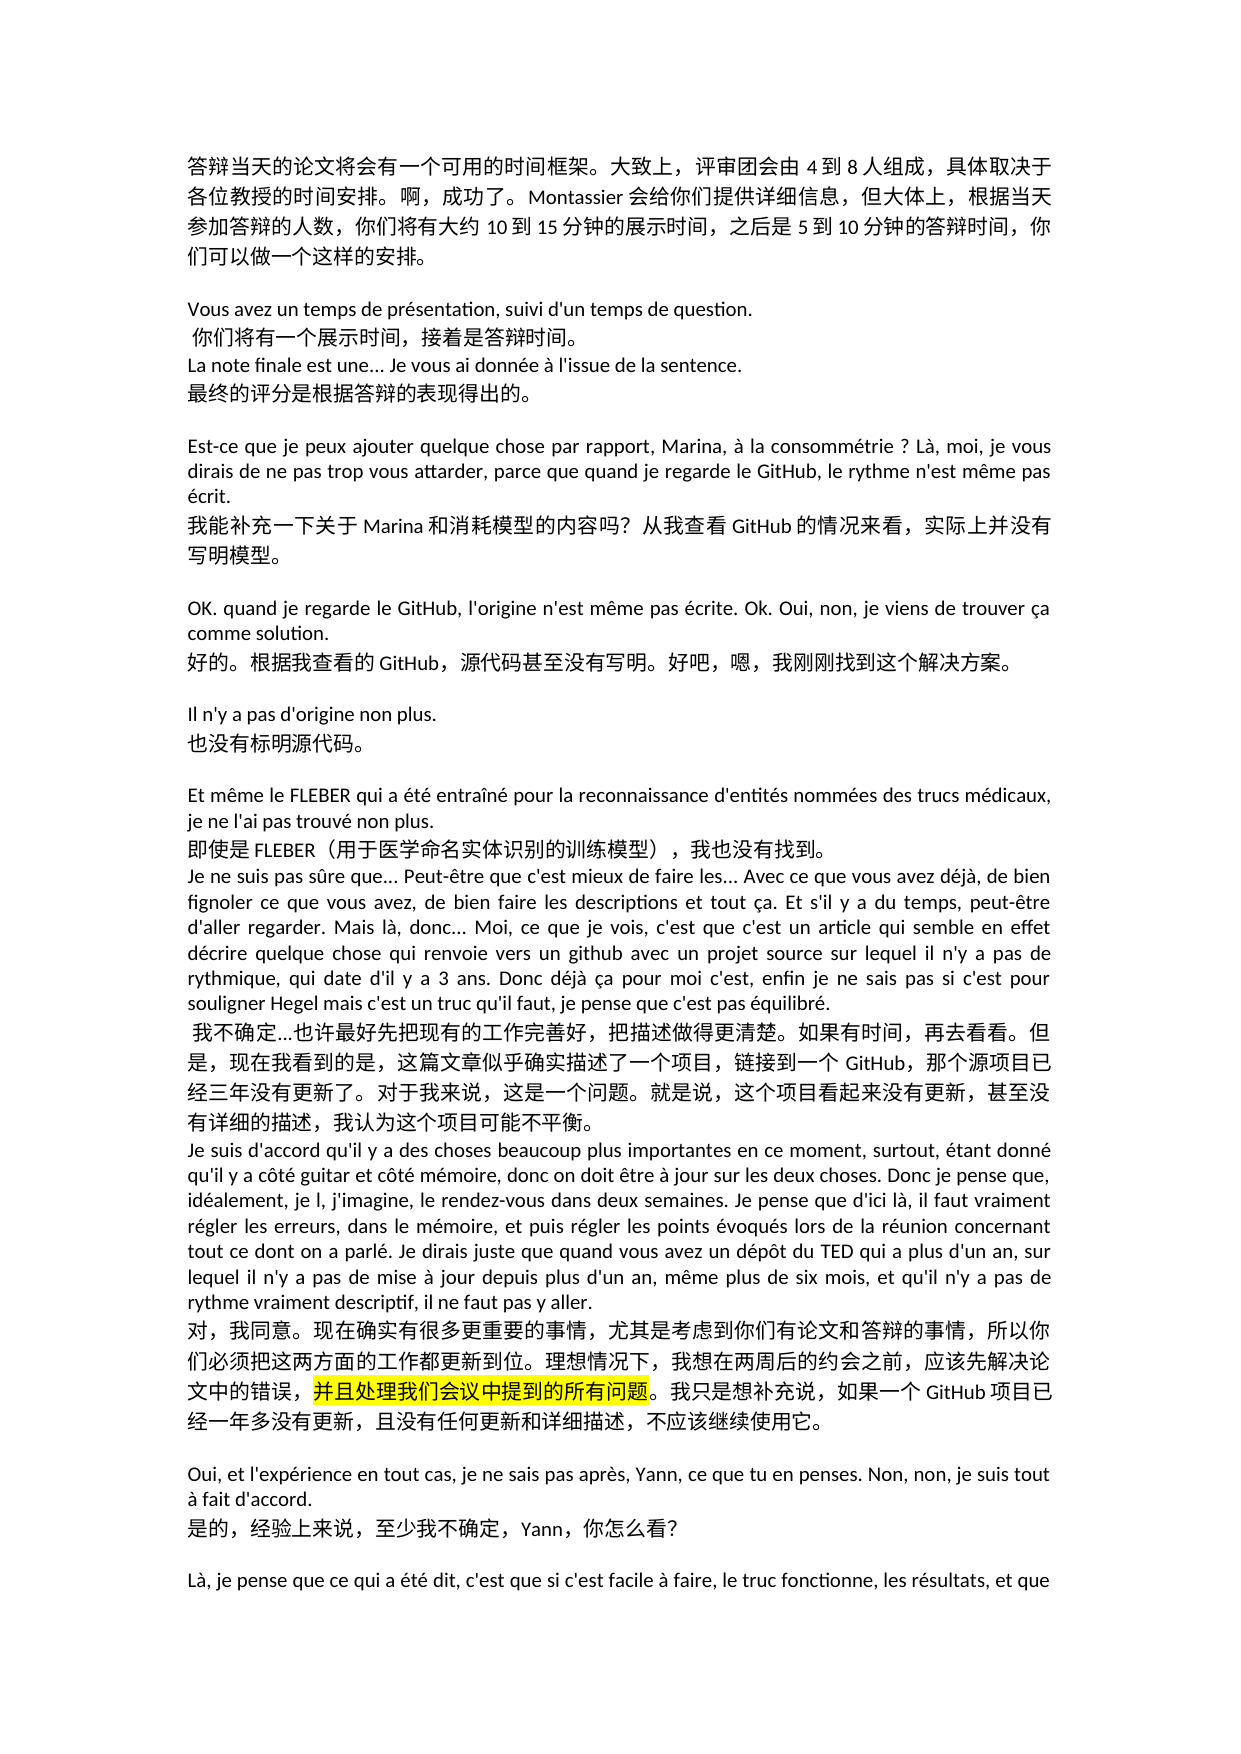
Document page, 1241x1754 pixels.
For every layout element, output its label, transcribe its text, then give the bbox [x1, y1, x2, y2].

text Il n'y a pas d'origine non plus. [187, 676, 1053, 727]
text 即使是FLEBER（用于医学命名实体识别的训练模型），我也没有找到。 [187, 833, 1053, 863]
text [187, 1542, 1053, 1593]
text Est-ce que je peux ajouter quelque chose par rapport, Marina, à la consommétrie ? Là, moi, je vous dirais de ne pas trop vous attarder, parce que quand je regarde le GitHub, le rythme n'est même pas écrit. [187, 407, 1053, 509]
text Vous avez un temps de présentation, suivi d'un temps de question. [187, 271, 1053, 322]
text Je suis d'accord qu'il y a des choses beaucoup plus importantes en ce moment, surtout, étant donné qu'il y a côté guitar et côté mémoire, donc on doit être à jour sur les deux choses. Donc je pense que, idéalement, je l, j'imagine, le rendez-vous dans deux semaines. Je pense que d'ici là, il faut vraiment régler les erreurs, dans le mémoire, et puis régler les points évoqués lors de la réunion concernant tout ce dont on a parlé. Je dirais juste que quand vous avez un dépôt du TED qui a plus d'un an, sur lequel il n'y a pas de mise à jour depuis plus d'un an, même plus de six mois, et qu'il n'y a pas de rythme vraiment descriptif, il ne faut pas y aller. [187, 1137, 1053, 1315]
text 好的。根据我查看的GitHub，源代码甚至没有写明。好吧，嗯，我刚刚找到这个解决方案。 [187, 646, 1053, 676]
text 我不确定...也许最好先把现有的工作完善好，把描述做得更清楚。如果有时间，再去看看。但是，现在我看到的是，这篇文章似乎确实描述了一个项目，链接到一个GitHub，那个源项目已经三年没有更新了。对于我来说，这是一个问题。就是说，这个项目看起来没有更新，甚至没有详细的描述，我认为这个项目可能不平衡。 [187, 1016, 1053, 1137]
text 你们将有一个展示时间，接着是答辩时间。 [187, 322, 1053, 352]
text Je ne suis pas sûre que... Peut-être que c'est mieux de faire les... Avec ce que vous avez déjà, de bien fignoler ce que vous avez, de bien faire les descriptions et tout ça. Et s'il y a du temps, peut-être d'aller regarder. Mais là, donc... Moi, ce que je vois, c'est que c'est un article qui semble en effet décrire quelque chose qui renvoie vers un github avec un projet source sur lequel il n'y a pas de rythmique, qui date d'il y a 3 ans. Donc déjà ça pour moi c'est, enfin je ne sais pas si c'est pour souligner Hegel mais c'est un truc qu'il faut, je pense que c'est pas équilibré. [187, 863, 1053, 1016]
text 对，我同意。现在确实有很多更重要的事情，尤其是考虑到你们有论文和答辩的事情，所以你们必须把这两方面的工作都更新到位。理想情况下，我想在两周后的约会之前，应该先解决论文中的错误，并且处理我们会议中提到的所有问题。我只是想补充说，如果一个GitHub项目已经一年多没有更新，且没有任何更新和详细描述，不应该继续使用它。 [187, 1315, 1053, 1436]
text 答辩当天的论文将会有一个可用的时间框架。大致上，评审团会由4到8人组成，具体取决于各位教授的时间安排。啊，成功了。Montassier会给你们提供详细信息，但大体上，根据当天参加答辩的人数，你们将有大约10到15分钟的展示时间，之后是5到10分钟的答辩时间，你们可以做一个这样的安排。 [187, 150, 1053, 271]
text OK. quand je regarde le GitHub, l'origine n'est même pas écrite. Ok. Oui, non, je viens de trouver ça comme solution. [187, 569, 1053, 646]
text 也没有标明源代码。 [187, 727, 1053, 757]
text La note finale est une... Je vous ai donnée à l'issue de la sentence. [187, 352, 1053, 377]
text 是的，经验上来说，至少我不确定，Yann，你怎么看？ [187, 1512, 1053, 1542]
text Oui, et l'expérience en tout cas, je ne sais pas après, Yann, ce que tu en penses. Non, non, je suis tout à fait d'accord. [187, 1436, 1053, 1512]
text 最终的评分是根据答辩的表现得出的。 [187, 377, 1053, 407]
text 我能补充一下关于Marina和消耗模型的内容吗？从我查看GitHub的情况来看，实际上并没有写明模型。 [187, 509, 1053, 569]
text Et même le FLEBER qui a été entraîné pour la reconnaissance d'entités nommées des trucs médicaux, je ne l'ai pas trouvé non plus. [187, 757, 1053, 833]
